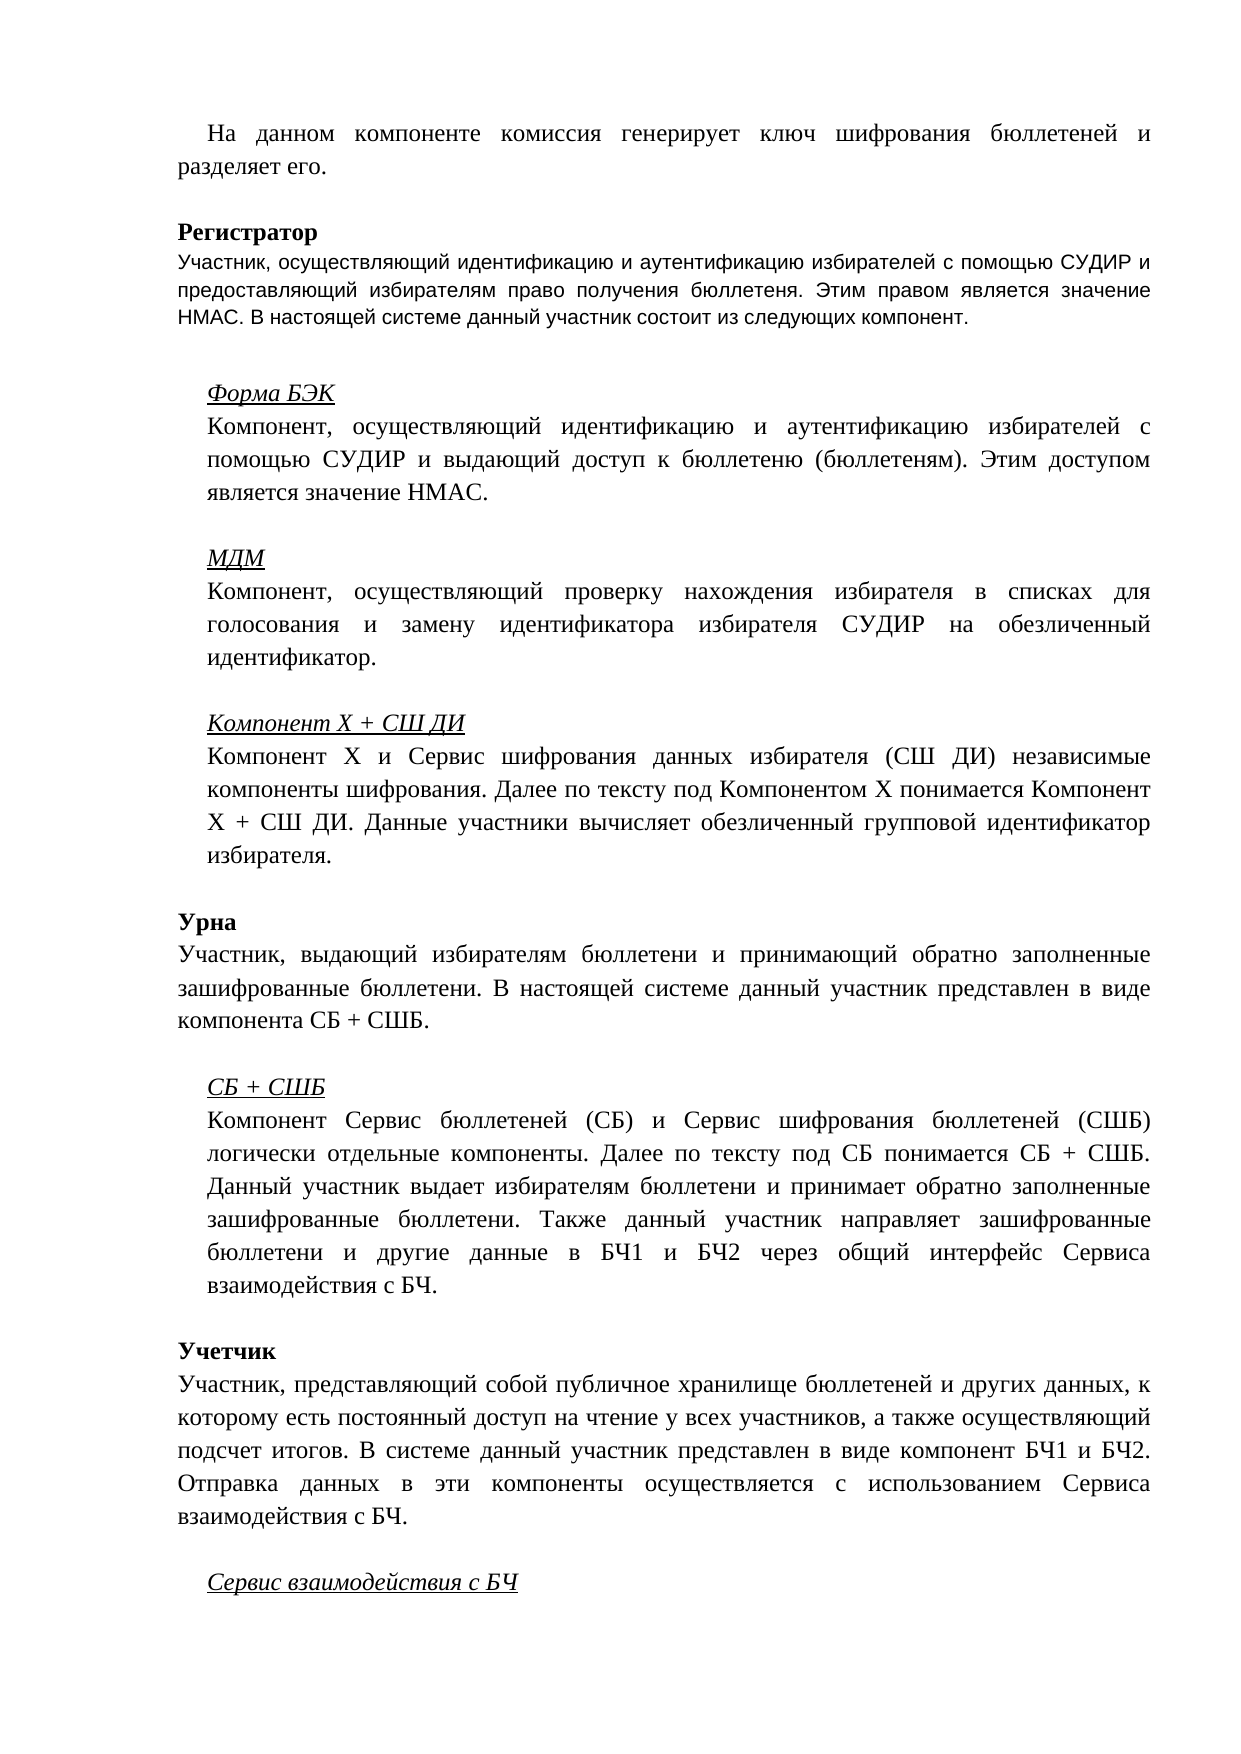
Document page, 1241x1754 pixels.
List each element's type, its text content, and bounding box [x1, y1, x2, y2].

text Компонент, осуществляющий идентификацию и аутентификацию избирателей с помощью СУДИР и выдающий доступ к бюллетеню (бюллетеням). Этим доступом является значение HMAC. [207, 411, 1152, 506]
text Участник, представляющий собой публичное хранилище бюллетеней и других данных, к которому есть постоянный доступ на чтение у всех участников, а также осуществляющий подсчет итогов. В системе данный участник представлен в виде компонент БЧ1 и БЧ2. Отправка данных в эти компоненты осуществляется с использованием Сервиса взаимодействия с БЧ. [177, 1369, 1152, 1530]
text Учетчик [177, 1336, 1152, 1364]
text На данном компоненте комиссия генерирует ключ шифрования бюллетеней и разделяет его. [177, 118, 1152, 180]
text Сервис взаимодействия с БЧ [207, 1567, 1152, 1596]
text Участник, выдающий избирателям бюллетени и принимающий обратно заполненные зашифрованные бюллетени. В настоящей системе данный участник представлен в виде компонента СБ + СШБ. [177, 939, 1152, 1034]
text Компонент Сервис бюллетеней (СБ) и Сервис шифрования бюллетеней (СШБ) логически отдельные компоненты. Далее по тексту под СБ понимается СБ + СШБ. Данный участник выдает избирателям бюллетени и принимает обратно заполненные зашифрованные бюллетени. Также данный участник направляет зашифрованные бюллетени и другие данные в БЧ1 и БЧ2 через общий интерфейс Сервиса взаимодействия с БЧ. [207, 1105, 1152, 1298]
text СБ + СШБ [207, 1072, 1152, 1100]
text Форма БЭК [207, 378, 1152, 407]
text Компонент, осуществляющий проверку нахождения избирателя в списках для голосования и замену идентификатора избирателя СУДИР на обезличенный идентификатор. [207, 576, 1152, 671]
text МДМ [207, 543, 1152, 572]
text Урна [177, 907, 1152, 935]
text Участник, осуществляющий идентификацию и аутентификацию избирателей с помощью СУДИР и предоставляющий избирателям право получения бюллетеня. Этим правом является значение HMAC. В настоящей системе данный участник состоит из следующих компонент. [177, 250, 1152, 329]
text Регистратор [177, 217, 1152, 246]
text Компонент Х + СШ ДИ [207, 708, 1152, 737]
text Компонент Х и Сервис шифрования данных избирателя (СШ ДИ) независимые компоненты шифрования. Далее по тексту под Компонентом Х понимается Компонент Х + СШ ДИ. Данные участники вычисляет обезличенный групповой идентификатор избирателя. [207, 741, 1152, 869]
